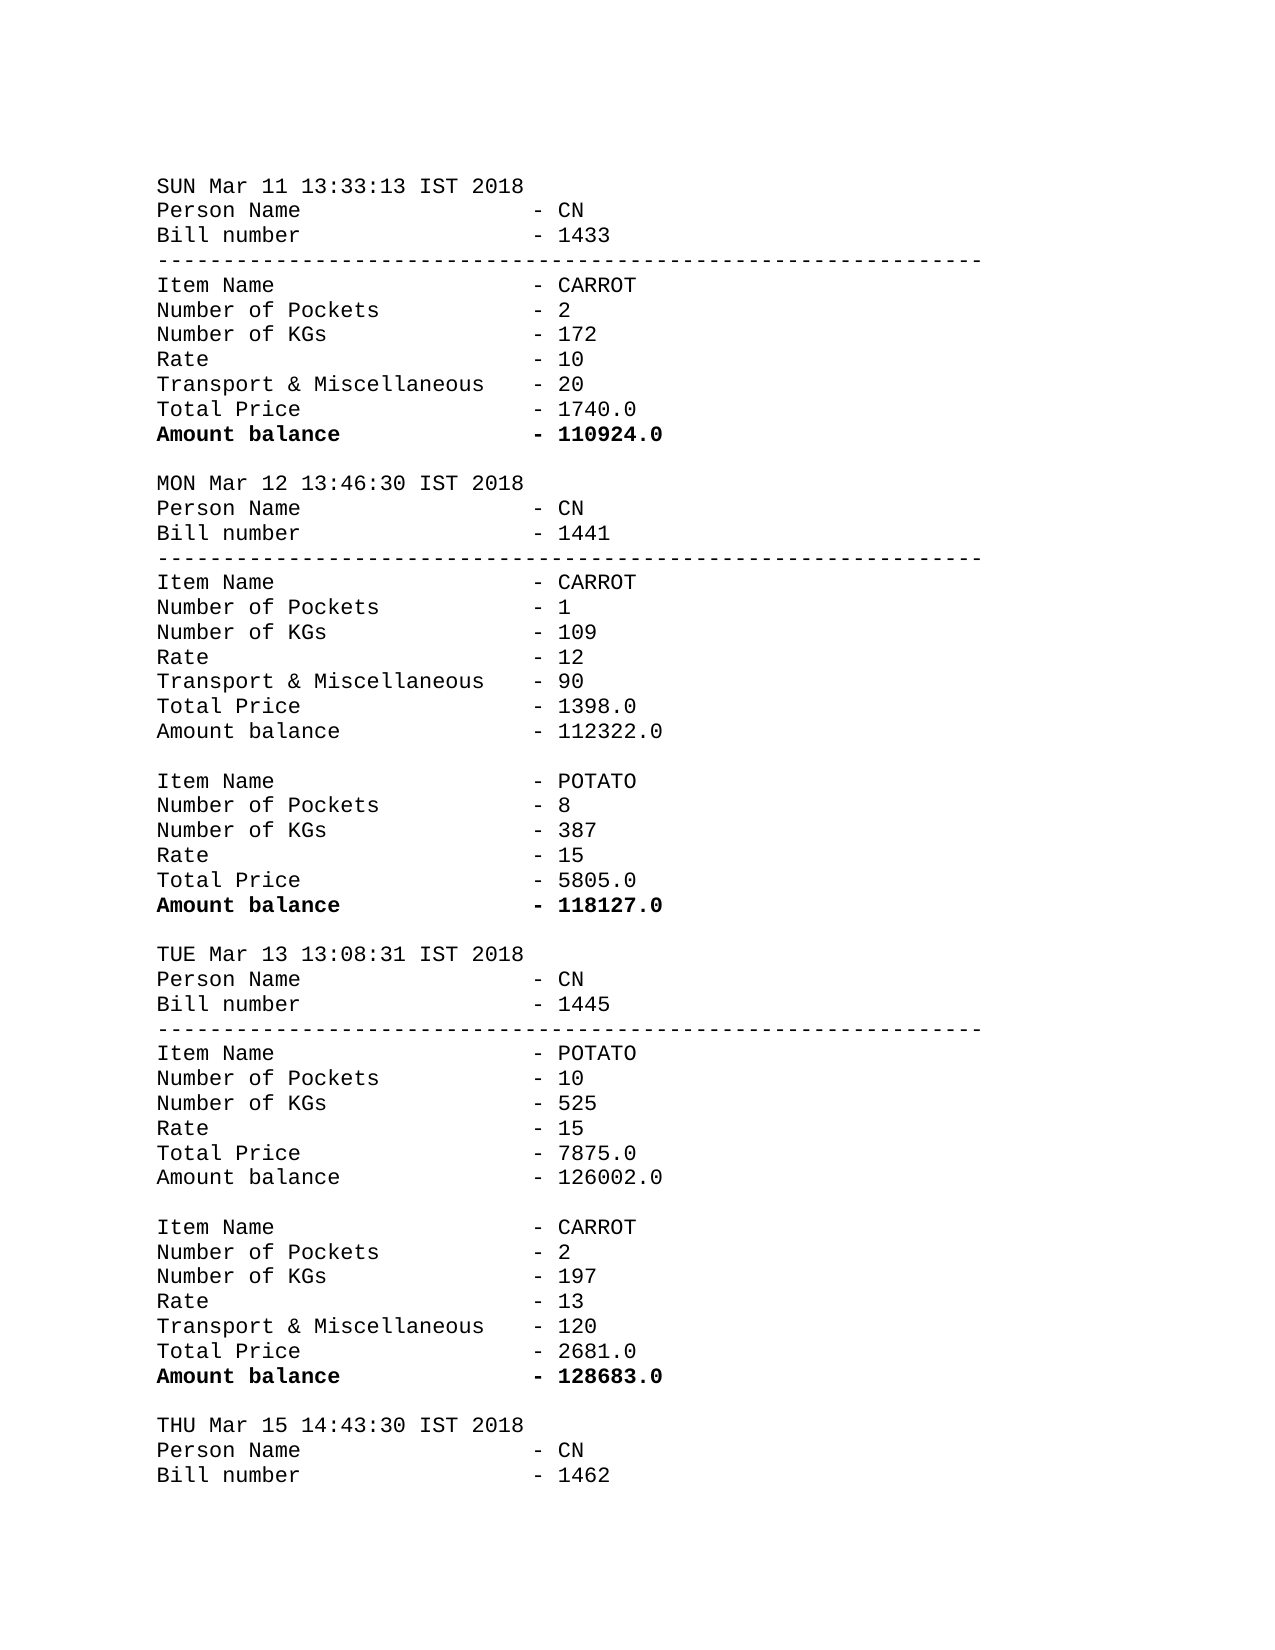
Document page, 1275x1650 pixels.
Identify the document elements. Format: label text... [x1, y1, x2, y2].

text Number of Pockets - 2 [156, 299, 1118, 323]
text MON Mar 12 13:46:30 IST 2018 [156, 472, 1118, 497]
text Amount balance - 118127.0 [156, 894, 1118, 918]
text Item Name - CARROT [156, 1216, 1118, 1241]
text Rate - 15 [156, 844, 1118, 869]
text Number of Pockets - 2 [156, 1241, 1118, 1266]
text Transport & Miscellaneous - 20 [156, 373, 1118, 398]
text --------------------------------------------------------------- [156, 1018, 1118, 1042]
text Number of KGs - 172 [156, 323, 1118, 348]
text Person Name - CN [156, 497, 1118, 522]
text Transport & Miscellaneous - 120 [156, 1315, 1118, 1340]
text Number of Pockets - 1 [156, 596, 1118, 621]
text Person Name - CN [156, 199, 1118, 224]
text Total Price - 2681.0 [156, 1340, 1118, 1365]
text Amount balance - 126002.0 [156, 1166, 1118, 1191]
text Number of Pockets - 8 [156, 794, 1118, 819]
text Total Price - 1740.0 [156, 398, 1118, 423]
text Number of KGs - 525 [156, 1092, 1118, 1117]
text Number of Pockets - 10 [156, 1067, 1118, 1092]
text Bill number - 1462 [156, 1464, 1118, 1489]
text Bill number - 1433 [156, 224, 1118, 249]
text Item Name - CARROT [156, 571, 1118, 596]
text Rate - 13 [156, 1290, 1118, 1315]
text Item Name - POTATO [156, 770, 1118, 794]
text Total Price - 5805.0 [156, 869, 1118, 894]
text Transport & Miscellaneous - 90 [156, 671, 1118, 695]
text Total Price - 1398.0 [156, 695, 1118, 720]
text THU Mar 15 14:43:30 IST 2018 [156, 1414, 1118, 1439]
text SUN Mar 11 13:33:13 IST 2018 [156, 175, 1118, 199]
text Item Name - POTATO [156, 1042, 1118, 1067]
text Amount balance - 110924.0 [156, 423, 1118, 447]
text Item Name - CARROT [156, 274, 1118, 299]
text Bill number - 1441 [156, 522, 1118, 547]
text Total Price - 7875.0 [156, 1142, 1118, 1166]
text Person Name - CN [156, 968, 1118, 993]
text --------------------------------------------------------------- [156, 249, 1118, 274]
text Number of KGs - 197 [156, 1266, 1118, 1290]
text TUE Mar 13 13:08:31 IST 2018 [156, 943, 1118, 968]
text Person Name - CN [156, 1439, 1118, 1464]
text Number of KGs - 109 [156, 621, 1118, 646]
text Number of KGs - 387 [156, 819, 1118, 844]
text Rate - 15 [156, 1117, 1118, 1142]
text --------------------------------------------------------------- [156, 547, 1118, 571]
text Rate - 12 [156, 646, 1118, 671]
text Amount balance - 112322.0 [156, 720, 1118, 745]
text Rate - 10 [156, 348, 1118, 373]
text Amount balance - 128683.0 [156, 1365, 1118, 1389]
text Bill number - 1445 [156, 993, 1118, 1018]
